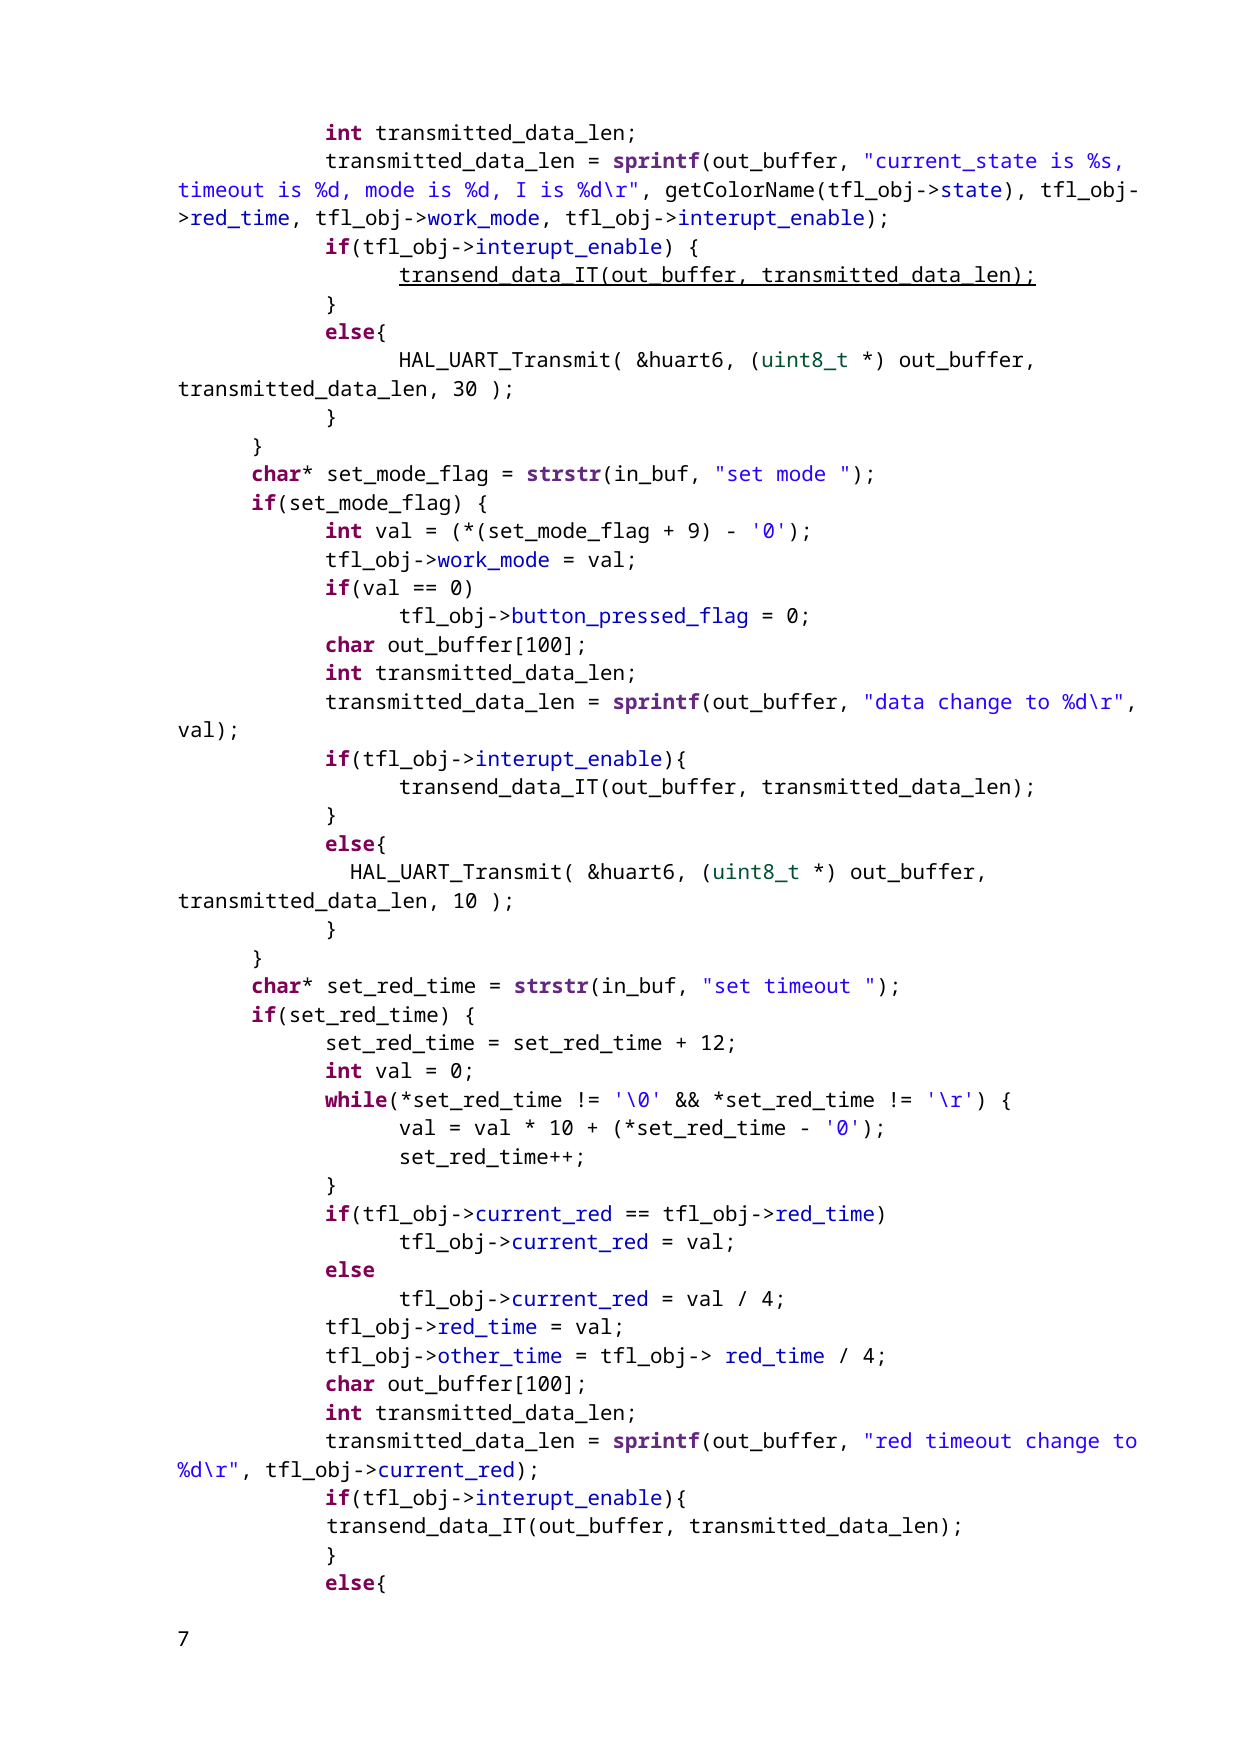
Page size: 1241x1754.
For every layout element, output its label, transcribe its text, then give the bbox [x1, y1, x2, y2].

text } [177, 943, 1152, 971]
text if(set_red_time) { [177, 1000, 1152, 1028]
text int transmitted_data_len; [177, 1398, 1152, 1426]
text if(tfl_obj->interupt_enable){ [177, 1483, 1152, 1512]
text tfl_obj->work_mode = val; [177, 545, 1152, 573]
text } [177, 289, 1152, 317]
text } [177, 801, 1152, 829]
text int val = 0; [177, 1057, 1152, 1085]
text char out_buffer[100]; [177, 1369, 1152, 1398]
text } [177, 402, 1152, 431]
text tfl_obj->other_time = tfl_obj-> red_time / 4; [177, 1341, 1152, 1369]
text set_red_time = set_red_time + 12; [177, 1028, 1152, 1057]
text else{ [177, 317, 1152, 346]
text transmitted_data_len = sprintf(out_buffer, "red timeout change to %d\r", tfl_obj->current_red); [177, 1426, 1152, 1483]
text if(tfl_obj->interupt_enable){ [177, 744, 1152, 772]
text int transmitted_data_len; [177, 658, 1152, 687]
text char* set_red_time = strstr(in_buf, "set timeout "); [177, 971, 1152, 1000]
text } [177, 914, 1152, 943]
text set_red_time++; [177, 1142, 1152, 1170]
text transmitted_data_len = sprintf(out_buffer, "data change to %d\r", val); [177, 687, 1152, 744]
text transend_data_IT(out_buffer, transmitted_data_len); [177, 772, 1152, 801]
text HAL_UART_Transmit( &huart6, (uint8_t *) out_buffer, transmitted_data_len, 30 ); [177, 346, 1152, 402]
text tfl_obj->button_pressed_flag = 0; [177, 602, 1152, 630]
text transmitted_data_len = sprintf(out_buffer, "current_state is %s, timeout is %d, mode is %d, I is %d\r", getColorName(tfl_obj->state), tfl_obj->red_time, tfl_obj->work_mode, tfl_obj->interupt_enable); [177, 147, 1152, 232]
text else [177, 1256, 1152, 1284]
text char* set_mode_flag = strstr(in_buf, "set mode "); [177, 459, 1152, 488]
text else{ [177, 829, 1152, 857]
text tfl_obj->current_red = val / 4; [177, 1284, 1152, 1312]
text int transmitted_data_len; [177, 118, 1152, 147]
text else{ [177, 1568, 1152, 1597]
text } [177, 1170, 1152, 1199]
text tfl_obj->current_red = val; [177, 1227, 1152, 1256]
text transend_data_IT(out_buffer, transmitted_data_len); [177, 1512, 1152, 1540]
text if(set_mode_flag) { [177, 488, 1152, 516]
text val = val * 10 + (*set_red_time - '0'); [177, 1113, 1152, 1142]
text } [177, 431, 1152, 459]
text if(tfl_obj->current_red == tfl_obj->red_time) [177, 1199, 1152, 1227]
text tfl_obj->red_time = val; [177, 1312, 1152, 1341]
text int val = (*(set_mode_flag + 9) - '0'); [177, 516, 1152, 545]
text while(*set_red_time != '\0' && *set_red_time != '\r') { [177, 1085, 1152, 1113]
text HAL_UART_Transmit( &huart6, (uint8_t *) out_buffer, transmitted_data_len, 10 ); [177, 857, 1152, 914]
text char out_buffer[100]; [177, 630, 1152, 658]
text transend_data_IT(out_buffer, transmitted_data_len); [177, 260, 1152, 289]
text if(val == 0) [177, 573, 1152, 602]
text } [177, 1540, 1152, 1568]
text if(tfl_obj->interupt_enable) { [177, 232, 1152, 260]
